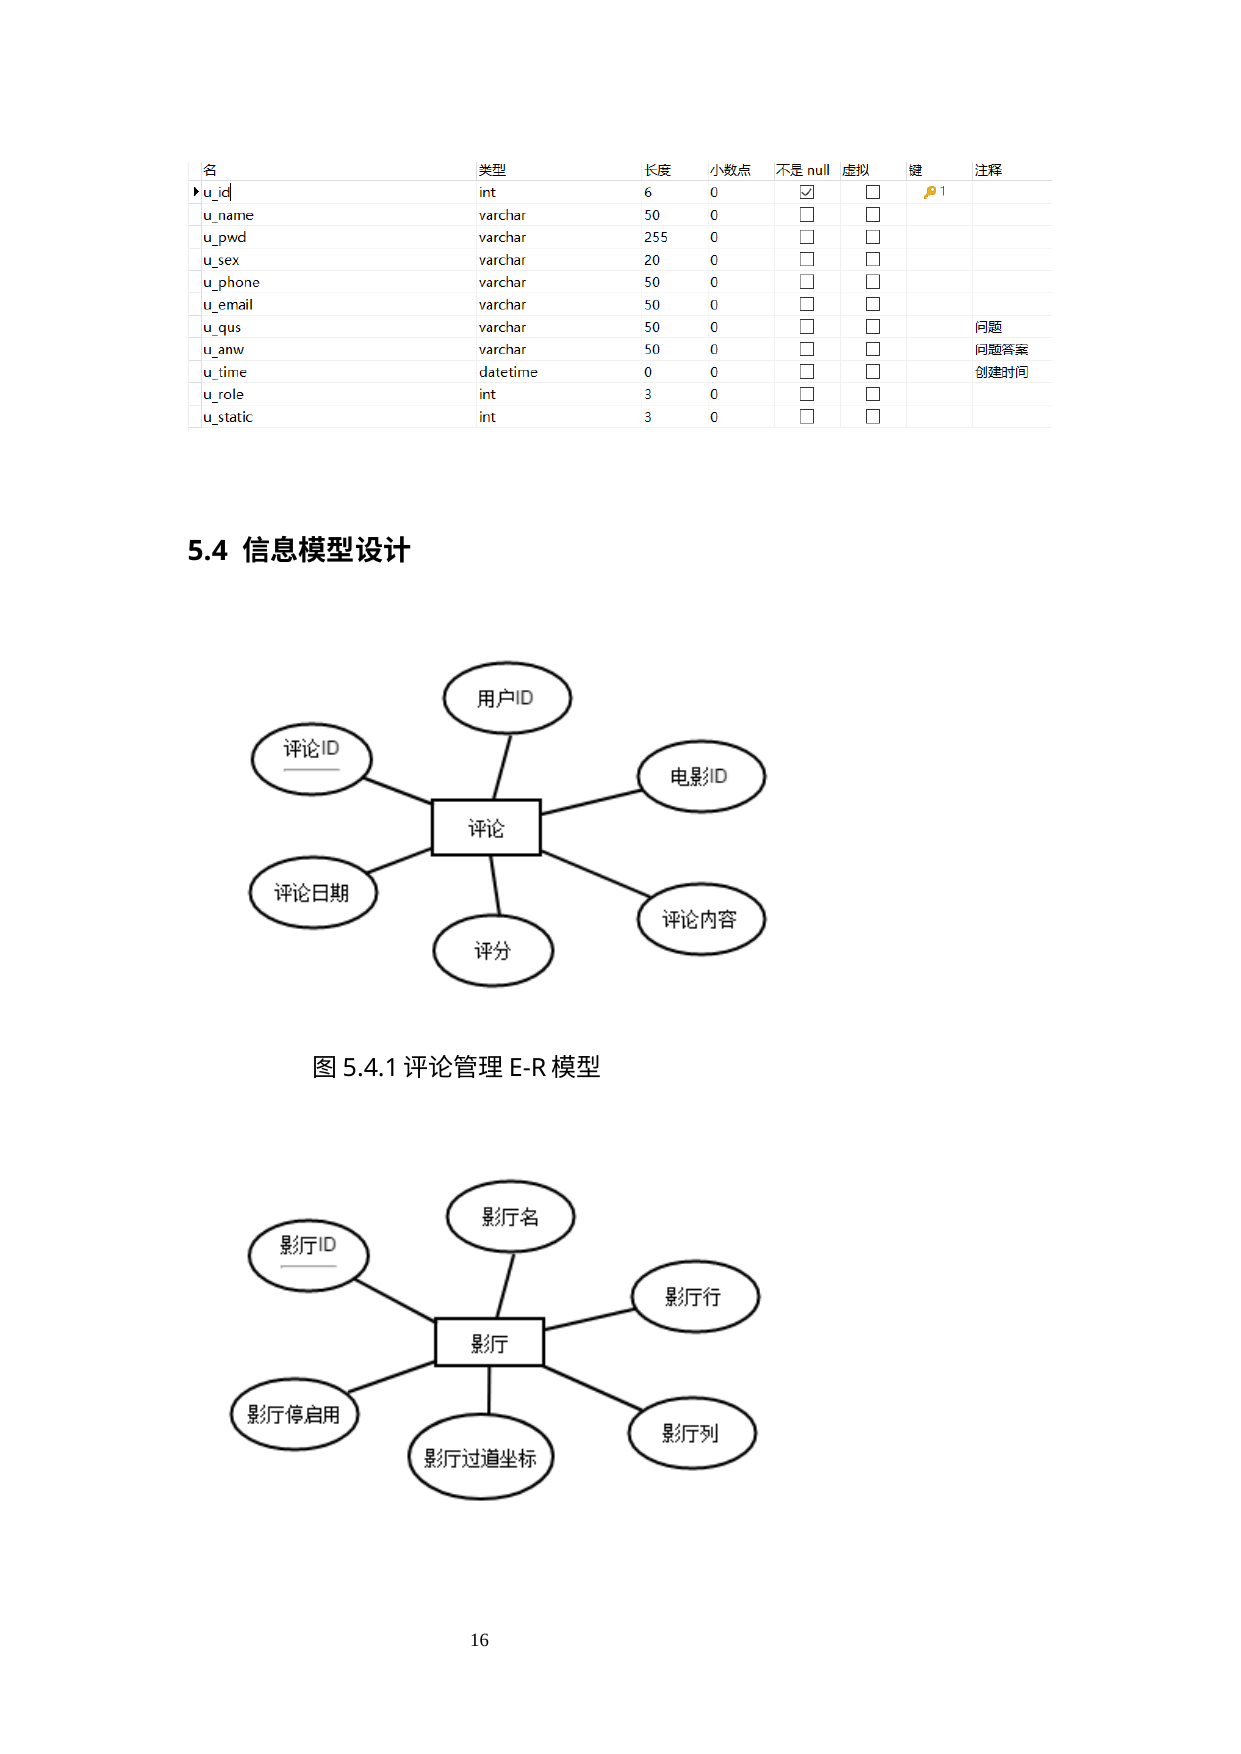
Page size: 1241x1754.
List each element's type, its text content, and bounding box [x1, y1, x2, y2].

subtitle 5.4 信息模型设计 [187, 516, 1053, 581]
picture [187, 162, 1053, 432]
list 图5.4.1评论管理E-R模型 [187, 1033, 1053, 1098]
picture [187, 642, 802, 1012]
picture [187, 1162, 796, 1551]
